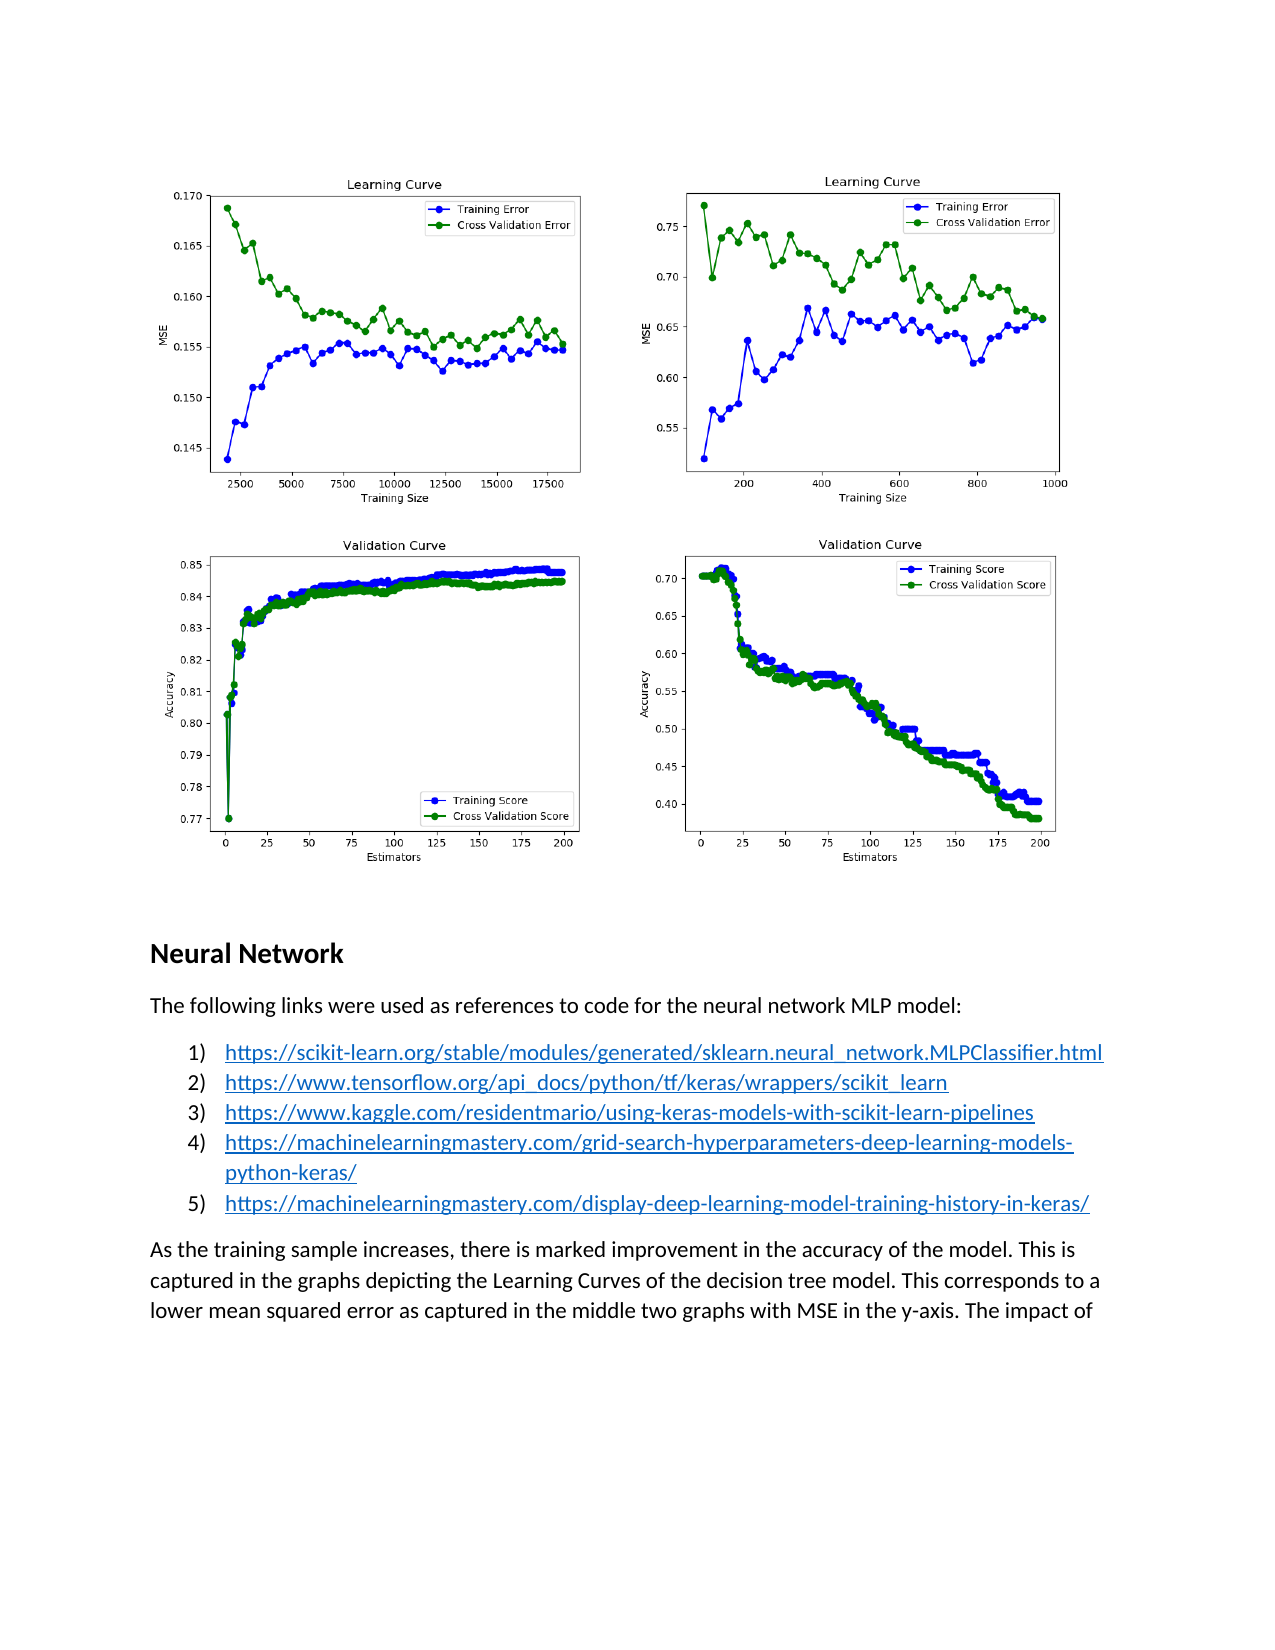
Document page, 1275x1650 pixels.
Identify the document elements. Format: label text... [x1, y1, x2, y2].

picture [150, 150, 1107, 511]
text As the training sample increases, there is marked improvement in the accuracy of the model. This is captured in the graphs depicting the Learning Curves of the decision tree model. This corresponds to a lower mean squared error as captured in the middle two graphs with MSE in the y-axis. The impact of [150, 1236, 1125, 1324]
text The following links were used as references to code for the neural network MLP model: [150, 991, 1125, 1019]
list https://www.tensorflow.org/api_docs/python/tf/keras/wrappers/scikit_learn [187, 1068, 1125, 1096]
picture [150, 512, 1103, 870]
list https://scikit-learn.org/stable/modules/generated/sklearn.neural_network.MLPClassifier.html [187, 1038, 1125, 1066]
text Neural Network [150, 936, 1125, 971]
list https://machinelearningmastery.com/grid-search-hyperparameters-deep-learning-models-python-keras/ [187, 1128, 1125, 1186]
list https://www.kaggle.com/residentmario/using-keras-models-with-scikit-learn-pipelines [187, 1098, 1125, 1126]
list https://machinelearningmastery.com/display-deep-learning-model-training-history-in-keras/ [187, 1189, 1125, 1217]
